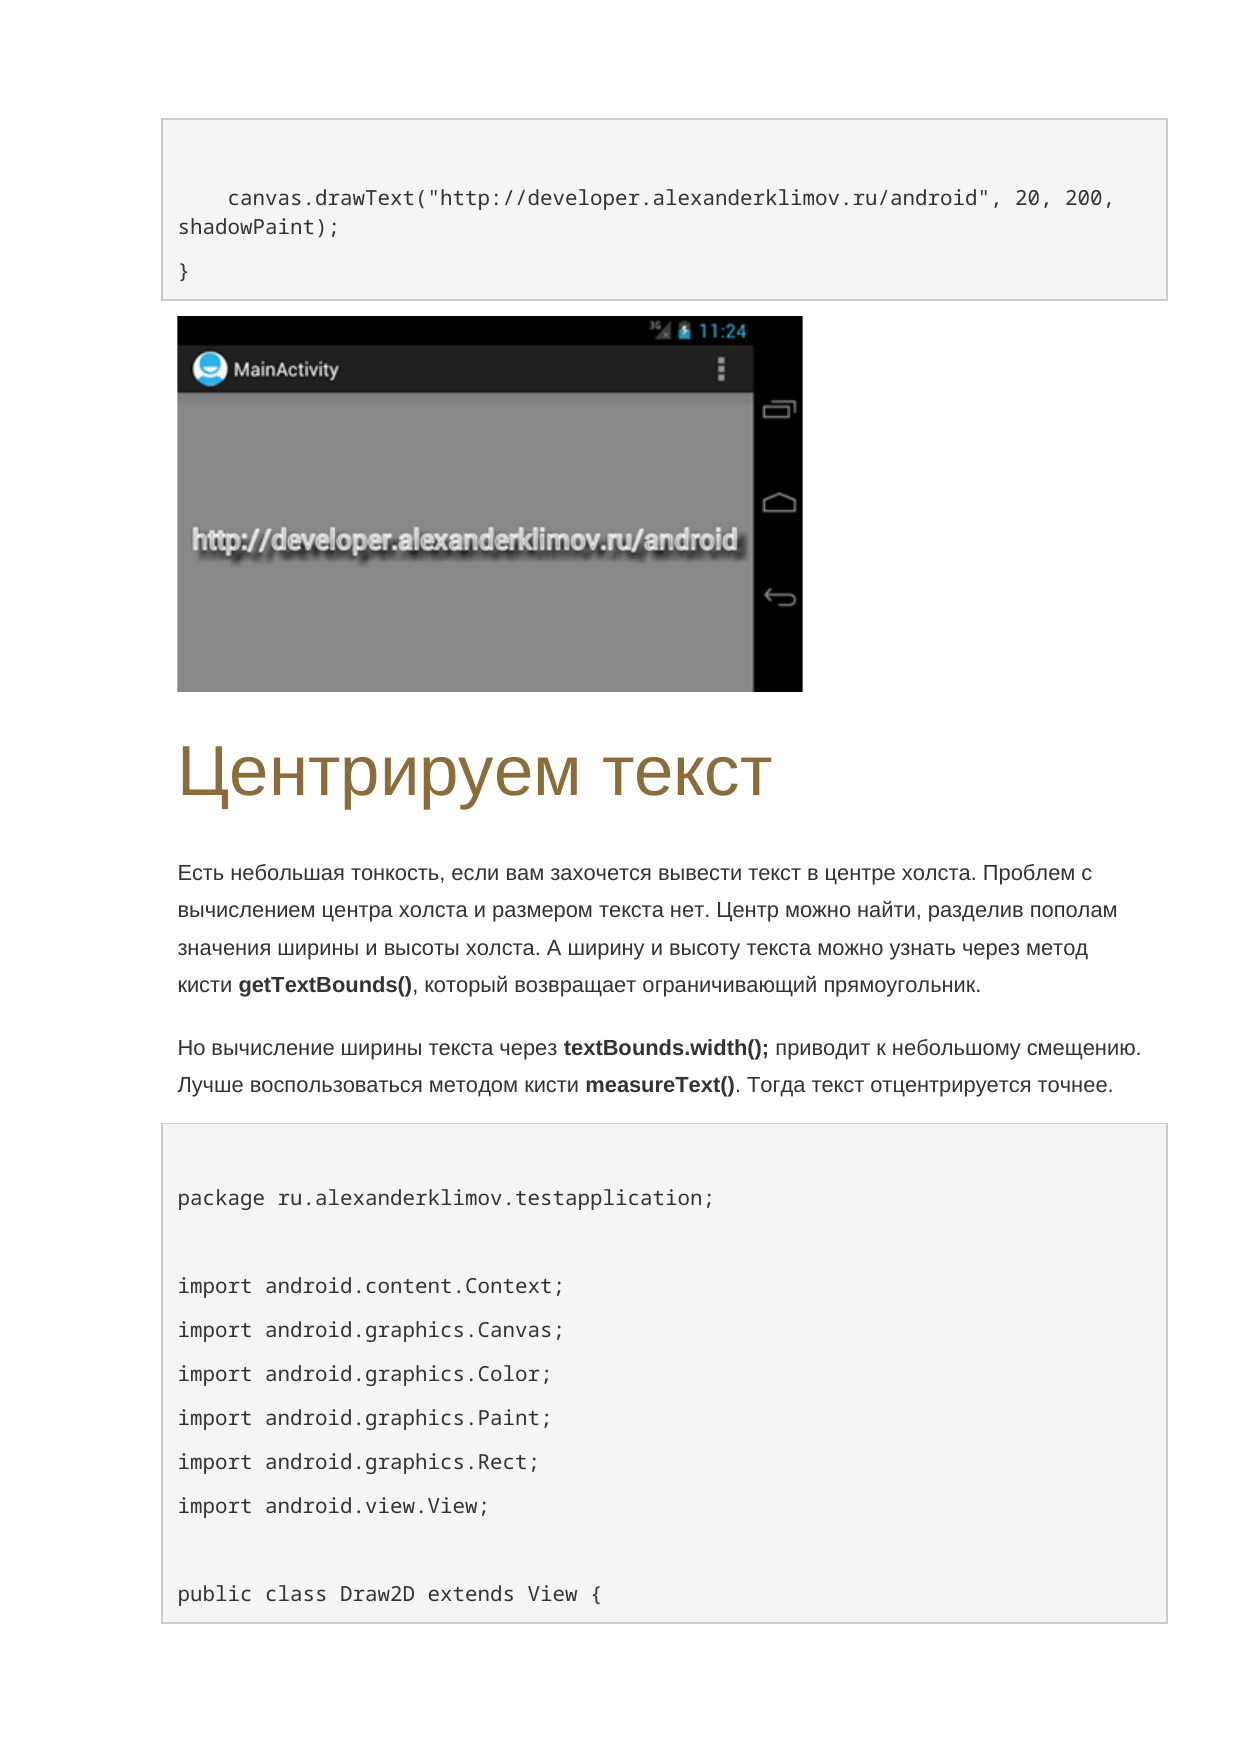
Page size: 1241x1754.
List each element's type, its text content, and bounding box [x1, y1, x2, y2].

picture [177, 316, 803, 692]
text } [163, 240, 1166, 299]
text import android.graphics.Rect; [163, 1431, 1166, 1475]
text Центрируем текст [177, 729, 1152, 810]
text import android.view.View; [163, 1475, 1166, 1519]
text import android.content.Context; [163, 1255, 1166, 1299]
text import android.graphics.Color; [163, 1343, 1166, 1387]
text Но вычисление ширины текста через textBounds.width(); приводит к небольшому смещению. Лучше воспользоваться методом кисти measureText(). Тогда текст отцентрируется точнее. [177, 1023, 1152, 1098]
text import android.graphics.Canvas; [163, 1299, 1166, 1343]
text public class Draw2D extends View { [163, 1563, 1166, 1622]
text Есть небольшая тонкость, если вам захочется вывести текст в центре холста. Проблем с вычислением центра холста и размером текста нет. Центр можно найти, разделив пополам значения ширины и высоты холста. А ширину и высоту текста можно узнать через метод кисти getTextBounds(), который возвращает ограничивающий прямоугольник. [177, 848, 1152, 998]
text package ru.alexanderklimov.testapplication; [163, 1167, 1166, 1211]
text canvas.drawText("http://developer.alexanderklimov.ru/android", 20, 200, shadowPaint); [163, 167, 1166, 240]
text import android.graphics.Paint; [163, 1387, 1166, 1431]
